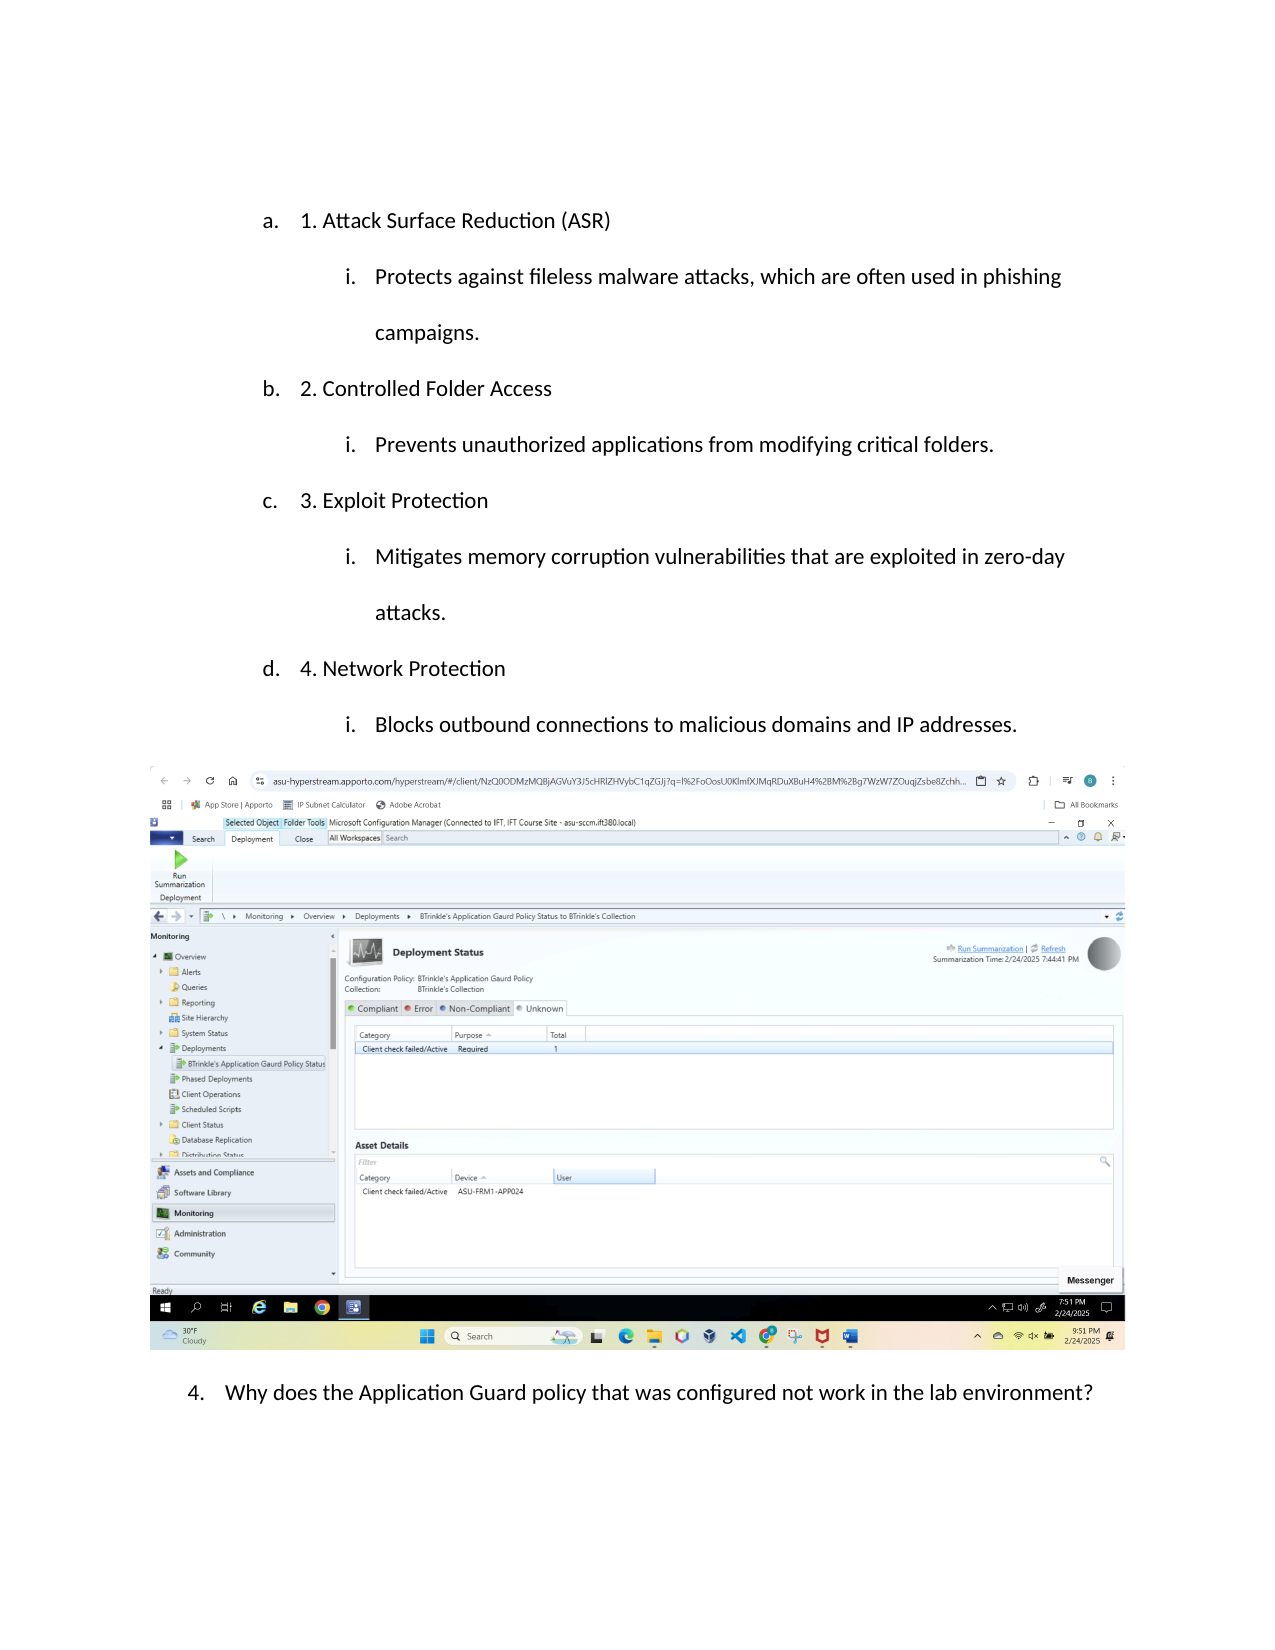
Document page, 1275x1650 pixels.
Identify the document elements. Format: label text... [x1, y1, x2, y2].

list Prevents unauthorized applications from modifying critical folders. [356, 430, 1125, 458]
list Protects against fileless malware attacks, which are often used in phishing campaigns. [356, 262, 1125, 346]
list Blocks outbound connections to malicious domains and IP addresses. [356, 710, 1125, 738]
list 4. Network Protection [262, 654, 1125, 682]
list Mitigates memory corruption vulnerabilities that are exploited in zero-day attacks. [356, 542, 1125, 626]
picture [150, 766, 1125, 1350]
list 2. Controlled Folder Access [262, 374, 1125, 402]
list 1. Attack Surface Reduction (ASR) [262, 206, 1125, 234]
list Why does the Application Guard policy that was configured not work in the lab environment? [187, 1378, 1125, 1406]
list 3. Exploit Protection [262, 486, 1125, 514]
